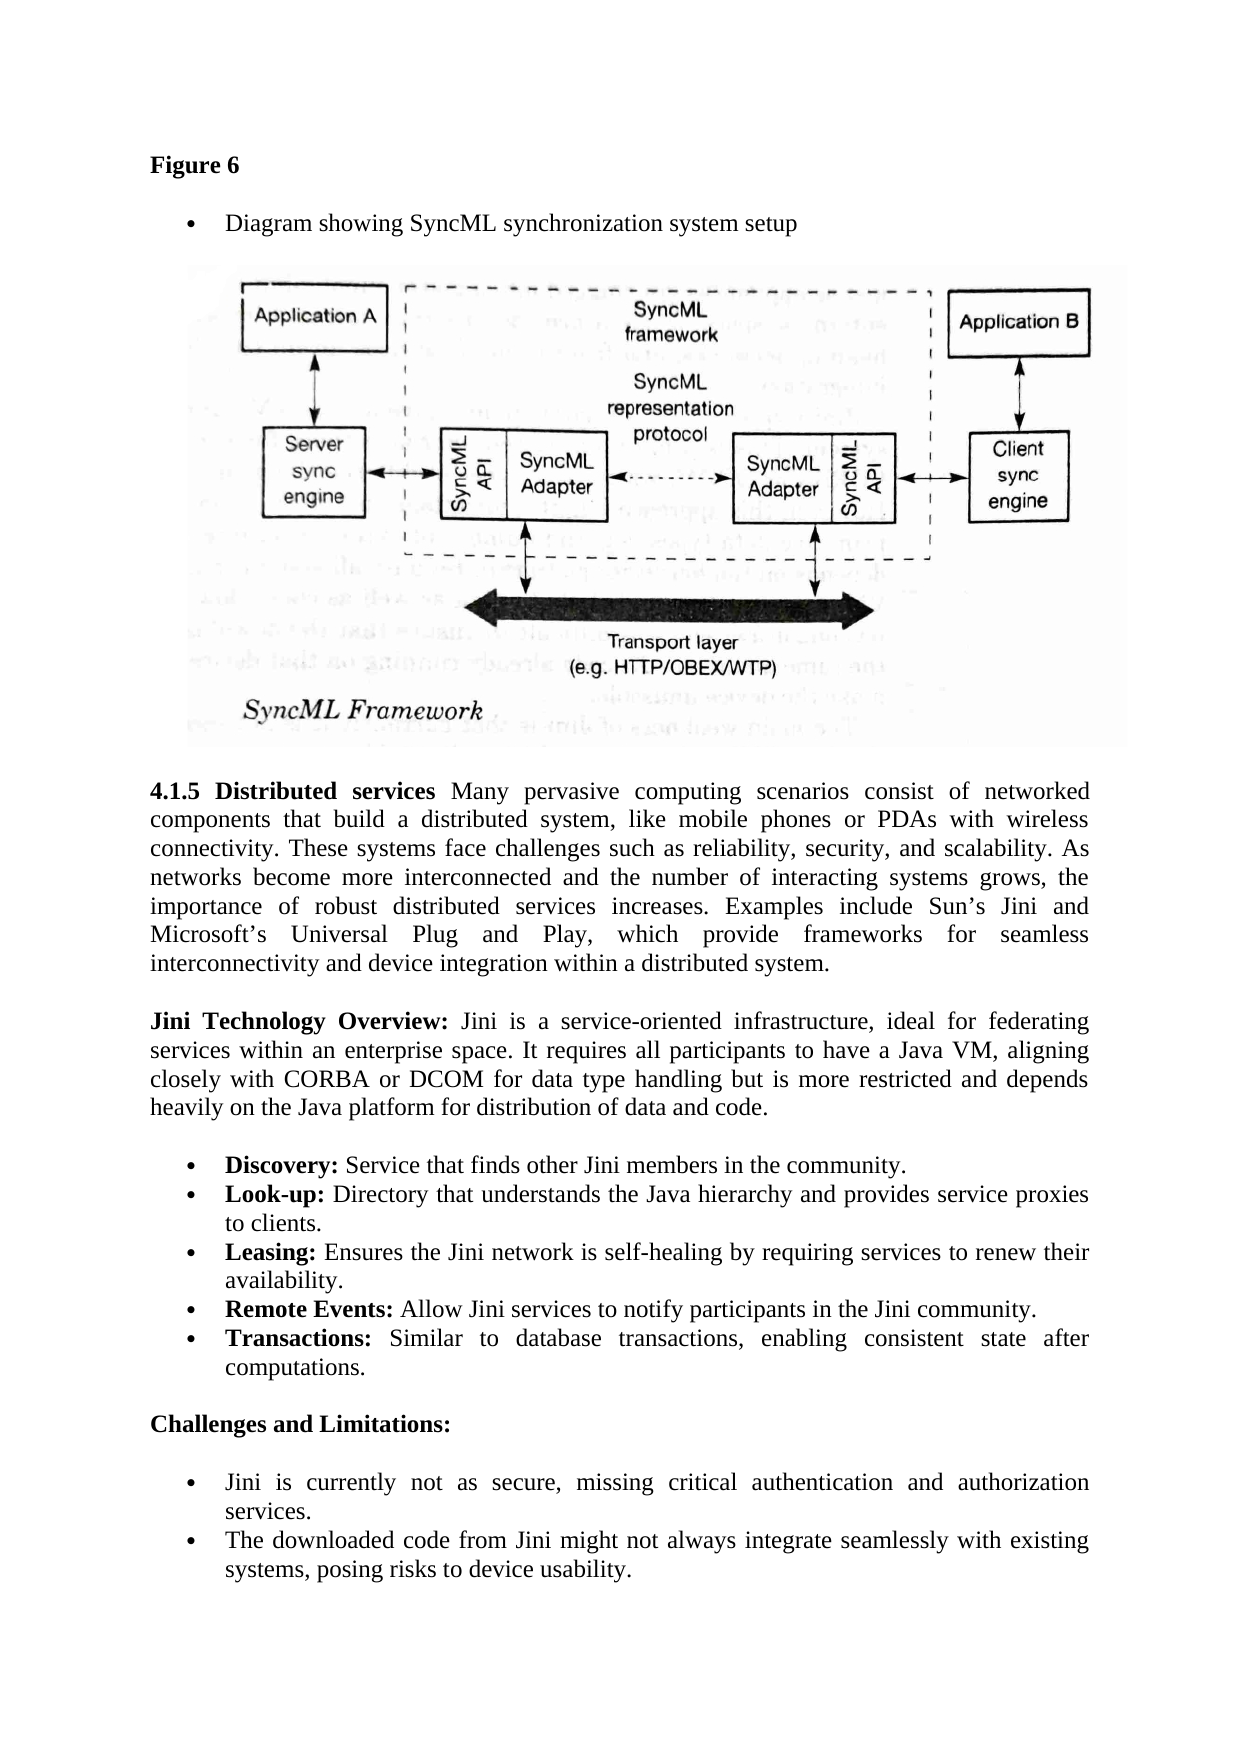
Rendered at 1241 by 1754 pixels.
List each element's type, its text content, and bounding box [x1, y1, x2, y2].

list The downloaded code from Jini might not always integrate seamlessly with existing systems, posing risks to device usability. [187, 1525, 1090, 1582]
text Jini Technology Overview: Jini is a service-oriented infrastructure, ideal for federating services within an enterprise space. It requires all participants to have a Java VM, aligning closely with CORBA or DCOM for data type handling but is more restricted and depends heavily on the Java platform for distribution of data and code. [150, 1006, 1090, 1121]
text Challenges and Limitations: [150, 1409, 1090, 1438]
text Figure 6 [150, 150, 1090, 179]
text 4.1.5 Distributed services Many pervasive computing scenarios consist of networked components that build a distributed system, like mobile phones or PDAs with wireless connectivity. These systems face challenges such as reliability, security, and scalability. As networks become more interconnected and the number of interacting systems grows, the importance of robust distributed services increases. Examples include Sun’s Jini and Microsoft’s Universal Plug and Play, which provide frameworks for seamless interconnectivity and device integration within a distributed system. [150, 776, 1090, 977]
list Look-up: Directory that understands the Java hierarchy and provides service proxies to clients. [187, 1179, 1090, 1237]
list Leasing: Ensures the Jini network is self-healing by requiring services to renew their availability. [187, 1237, 1090, 1294]
list Remote Events: Allow Jini services to notify participants in the Jini community. [187, 1294, 1090, 1323]
list Jini is currently not as secure, missing critical authentication and authorization services. [187, 1467, 1090, 1525]
list Discovery: Service that finds other Jini members in the community. [187, 1150, 1090, 1179]
list Diagram showing SyncML synchronization system setup [187, 208, 1090, 237]
picture [187, 265, 1128, 747]
list Transactions: Similar to database transactions, enabling consistent state after computations. [187, 1323, 1090, 1380]
